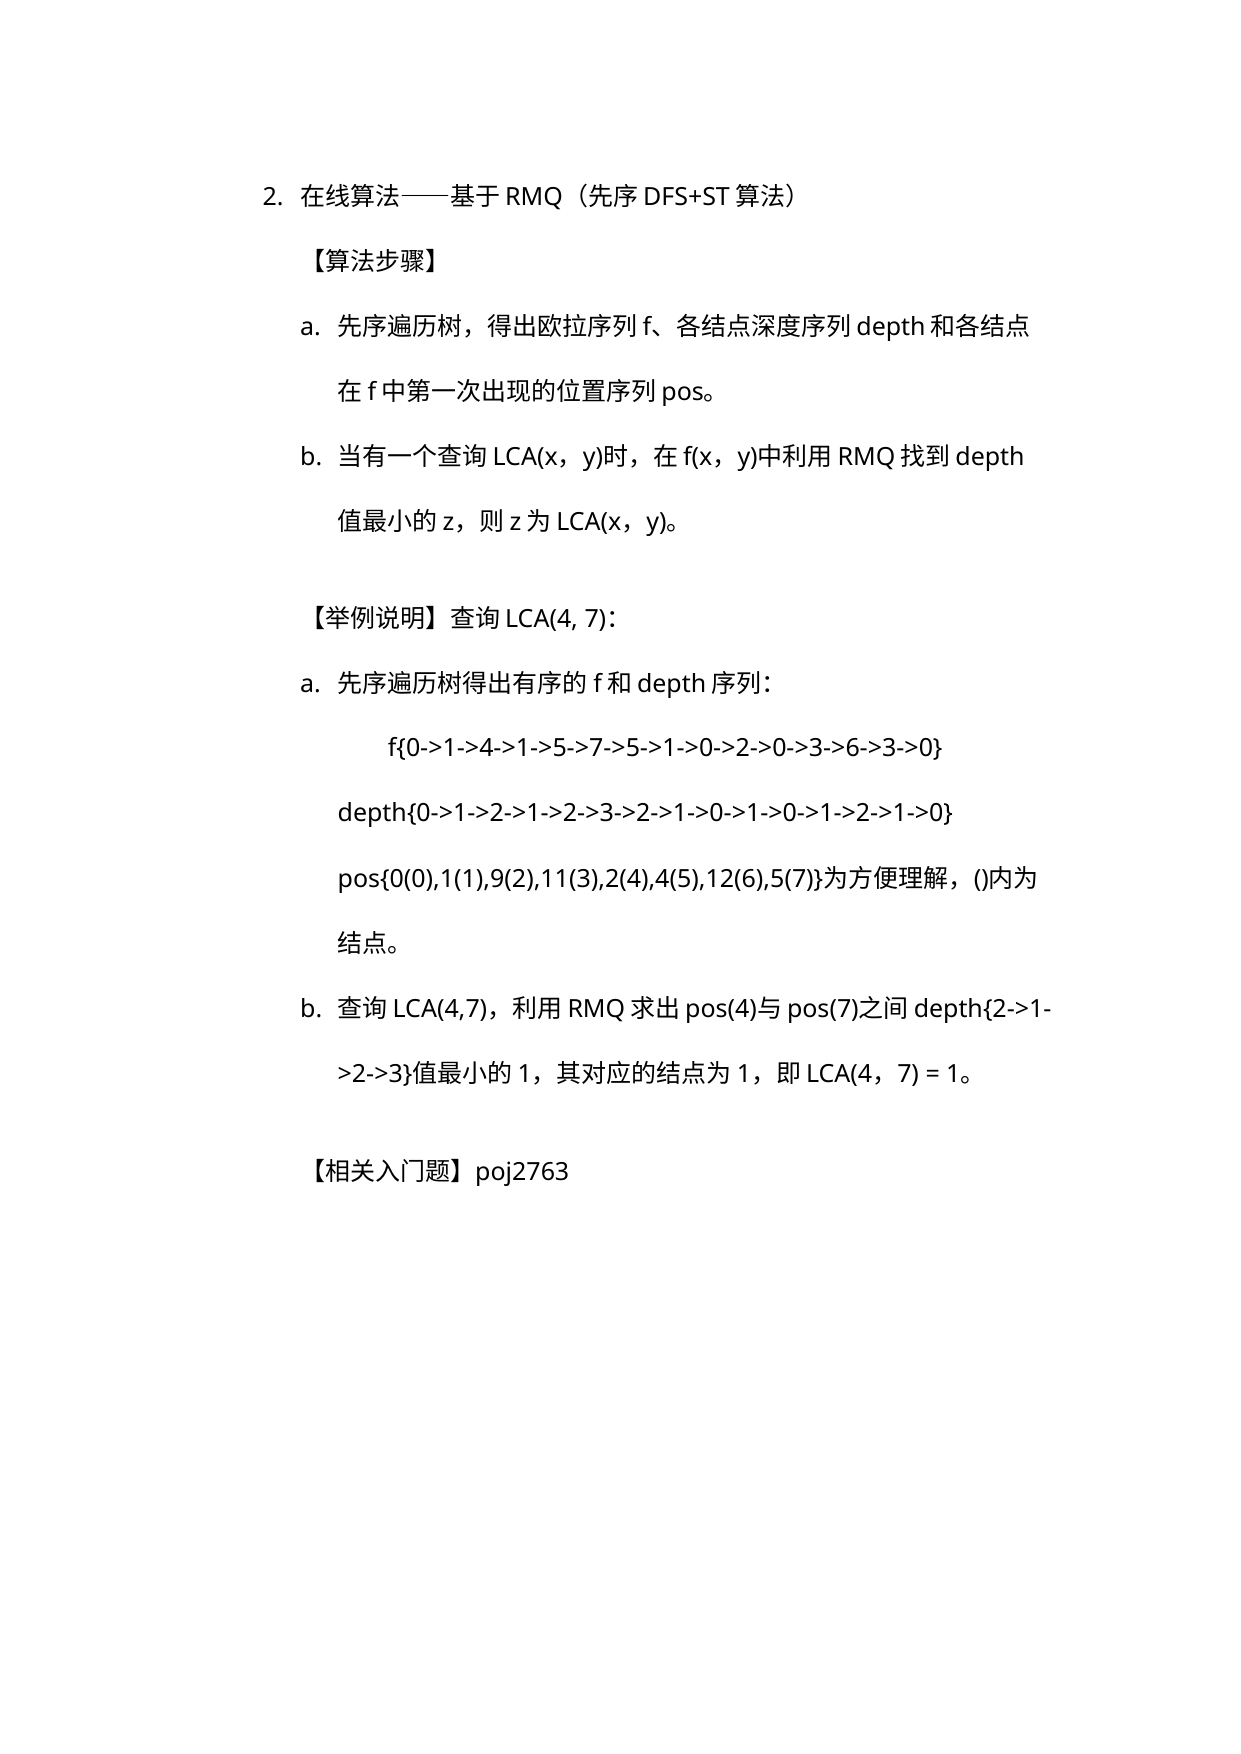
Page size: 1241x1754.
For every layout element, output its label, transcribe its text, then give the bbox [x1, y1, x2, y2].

list f{0->1->4->1->5->7->5->1->0->2->0->3->6->3->0} [338, 714, 1053, 779]
list depth{0->1->2->1->2->3->2->1->0->1->0->1->2->1->0} [337, 779, 1053, 844]
text 【举例说明】查询LCA(4, 7)： [300, 584, 1053, 649]
text 【相关入门题】poj2763 [300, 1137, 1053, 1202]
list pos{0(0),1(1),9(2),11(3),2(4),4(5),12(6),5(7)}为方便理解，()内为结点。 [337, 844, 1053, 974]
list 【算法步骤】 [300, 227, 1053, 292]
list 在线算法——基于RMQ（先序DFS+ST算法） [262, 162, 1053, 227]
list 先序遍历树得出有序的 f和depth序列： [300, 649, 1053, 714]
list 查询LCA(4,7)，利用RMQ求出pos(4)与pos(7)之间depth{2->1->2->3}值最小的1，其对应的结点为1，即LCA(4，7) = 1。 [300, 974, 1053, 1104]
list 当有一个查询LCA(x，y)时，在f(x，y)中利用RMQ找到depth值最小的z，则z为LCA(x，y)。 [300, 422, 1053, 552]
list 先序遍历树，得出欧拉序列f、各结点深度序列depth和各结点在f中第一次出现的位置序列pos。 [300, 292, 1053, 422]
